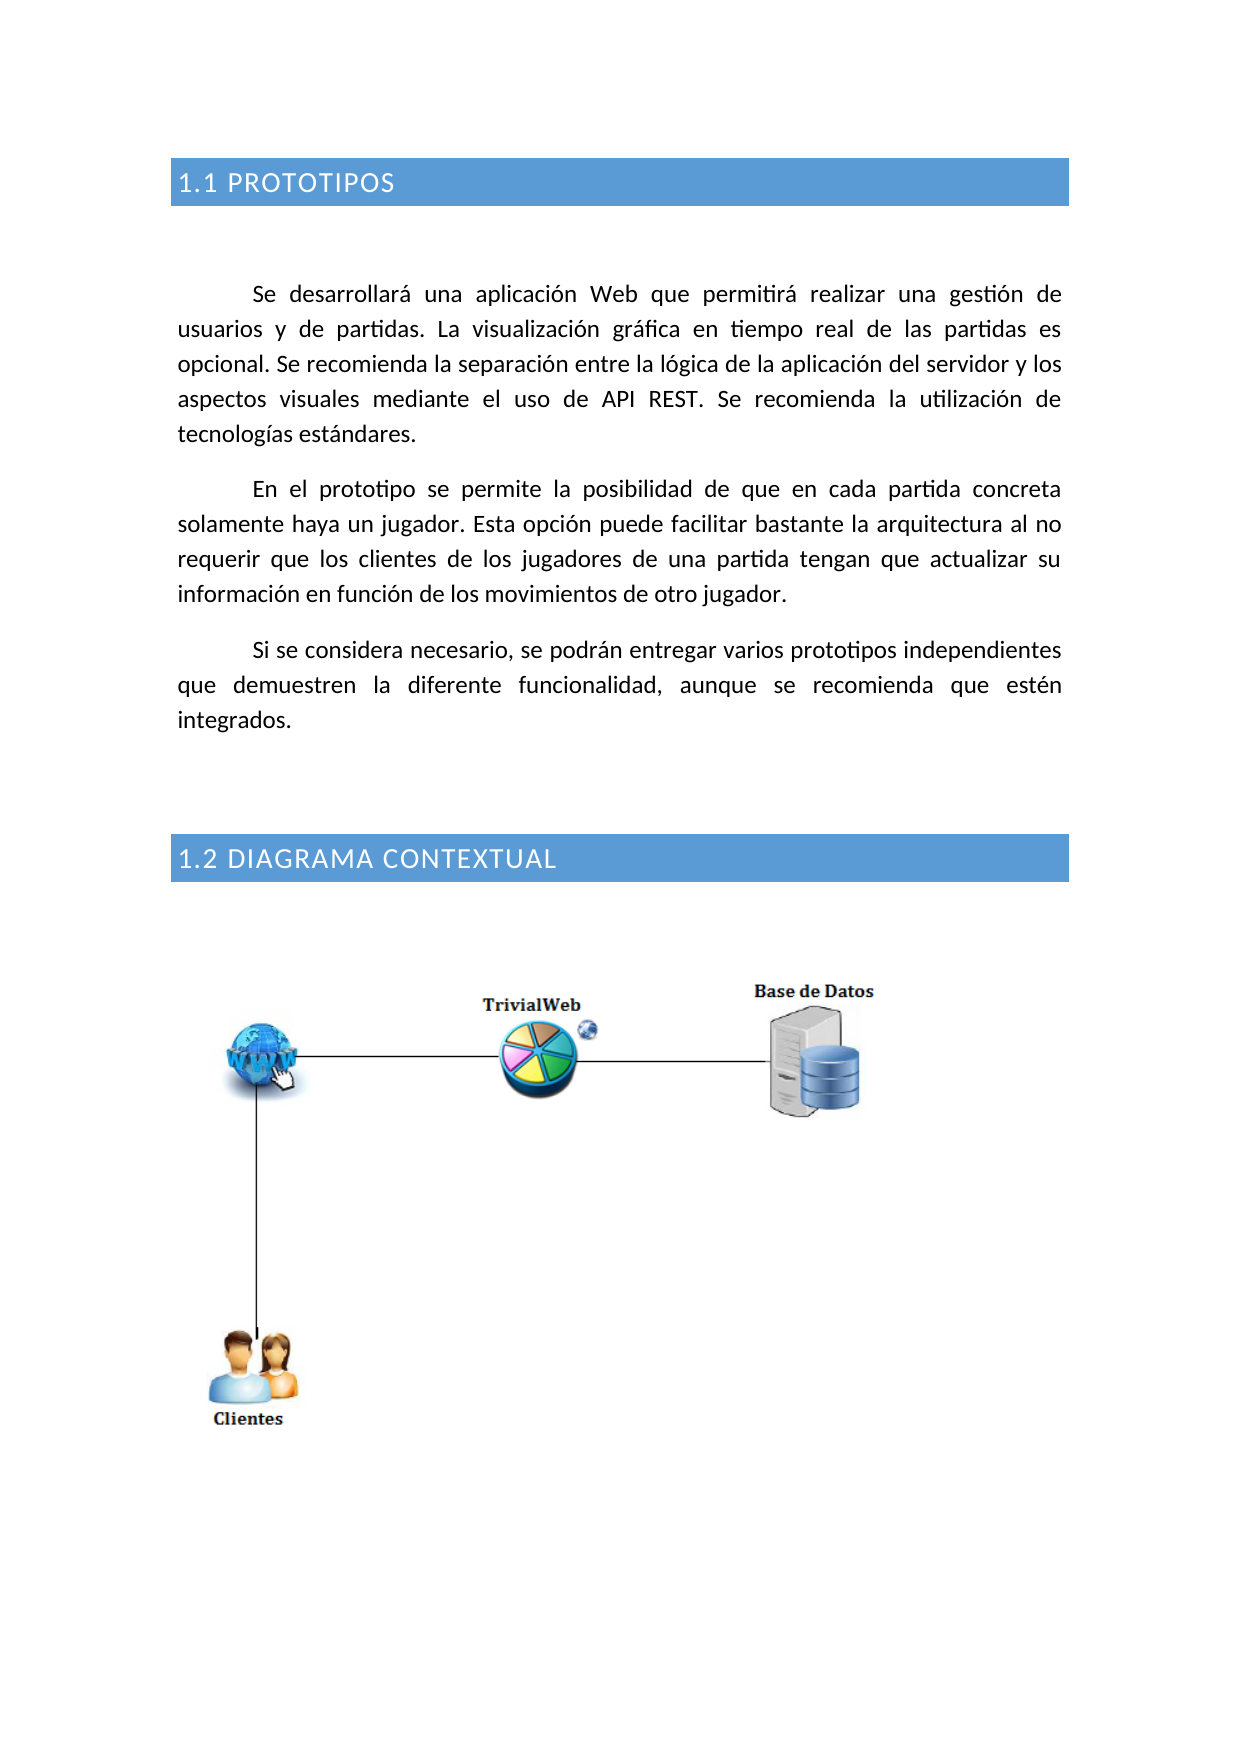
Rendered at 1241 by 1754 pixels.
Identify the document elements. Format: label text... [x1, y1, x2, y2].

subtitle Diagrama Contextual [177, 840, 1063, 876]
text Si se considera necesario, se podrán entregar varios prototipos independientes que demuestren la diferente funcionalidad, aunque se recomienda que estén integrados. [177, 634, 1063, 735]
picture [177, 971, 888, 1441]
subtitle Prototipos [177, 164, 1063, 200]
text Se desarrollará una aplicación Web que permitirá realizar una gestión de usuarios y de partidas. La visualización gráfica en tiempo real de las partidas es opcional. Se recomienda la separación entre la lógica de la aplicación del servidor y los aspectos visuales mediante el uso de API REST. Se recomienda la utilización de tecnologías estándares. [177, 278, 1063, 448]
text En el prototipo se permite la posibilidad de que en cada partida concreta solamente haya un jugador. Esta opción puede facilitar bastante la arquitectura al no requerir que los clientes de los jugadores de una partida tengan que actualizar su información en función de los movimientos de otro jugador. [177, 473, 1063, 609]
